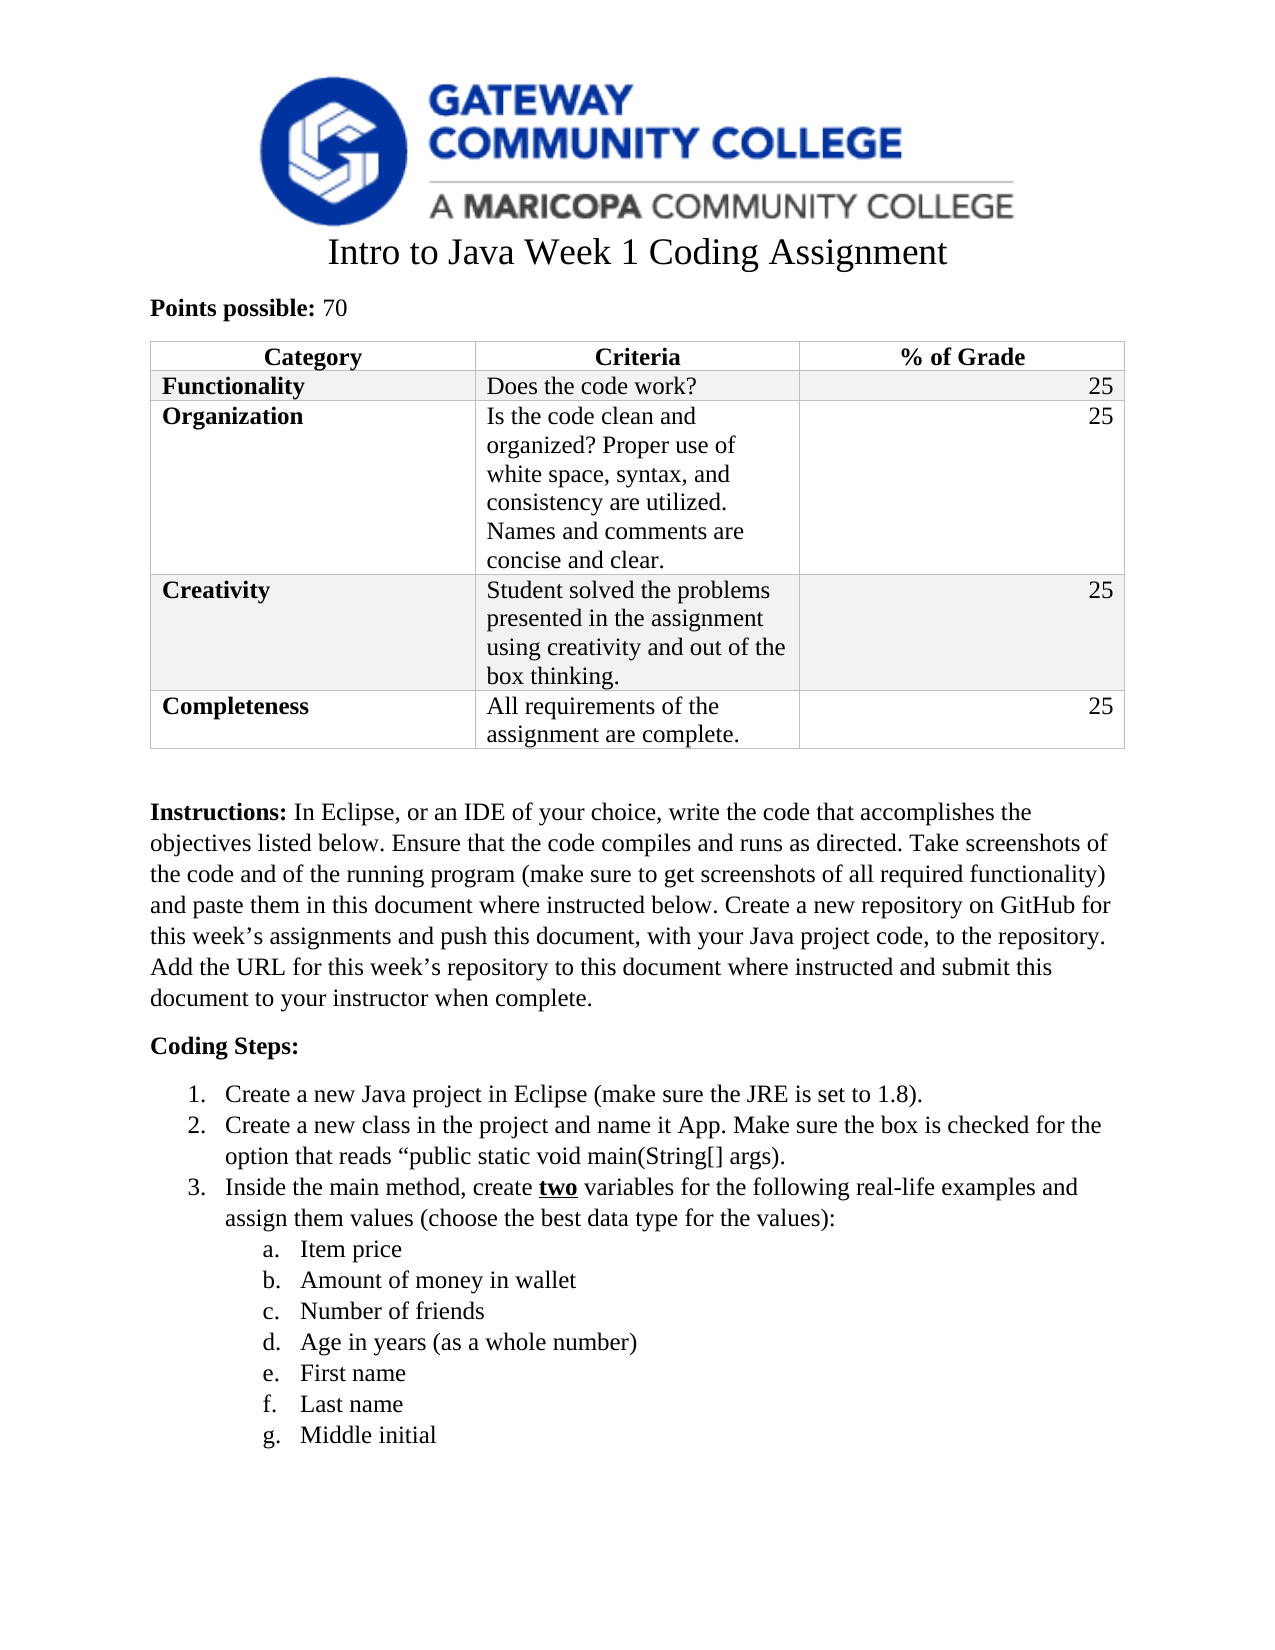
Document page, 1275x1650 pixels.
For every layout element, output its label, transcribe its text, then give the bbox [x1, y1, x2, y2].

list Age in years (as a whole number) [262, 1327, 1125, 1356]
text Points possible: 70 [150, 293, 1125, 322]
text Coding Steps: [150, 1031, 1125, 1060]
table_cell Creativity [151, 575, 475, 690]
table_cell Student solved the problems presented in the assignment using creativity and out of the box thinking. [476, 575, 799, 690]
table_cell Does the code work? [476, 371, 799, 400]
table_cell 25 [800, 401, 1124, 574]
list Inside the main method, create two variables for the following real-life examples and assign them values (choose the best data type for the values): [187, 1172, 1125, 1232]
table_cell 25 [800, 371, 1124, 400]
list Create a new Java project in Eclipse (make sure the JRE is set to 1.8). [187, 1079, 1125, 1107]
table_cell All requirements of the assignment are complete. [476, 691, 799, 748]
table_cell Completeness [151, 691, 475, 748]
picture [256, 75, 1019, 230]
table_cell Organization [151, 401, 475, 574]
table_header Category [151, 342, 475, 370]
table_cell 25 [800, 691, 1124, 748]
text Intro to Java Week 1 Coding Assignment [150, 230, 1125, 273]
list Amount of money in wallet [262, 1265, 1125, 1294]
list Create a new class in the project and name it App. Make sure the box is checked for the option that reads “public static void main(String[] args). [187, 1110, 1125, 1169]
table_header % of Grade [800, 342, 1124, 370]
table_cell Functionality [151, 371, 475, 400]
list First name [262, 1358, 1125, 1387]
table_header Criteria [476, 342, 799, 370]
list Last name [262, 1389, 1125, 1418]
list Item price [262, 1234, 1125, 1263]
list Middle initial [262, 1420, 1125, 1449]
list Number of friends [262, 1296, 1125, 1325]
text Instructions: In Eclipse, or an IDE of your choice, write the code that accomplishes the objectives listed below. Ensure that the code compiles and runs as directed. Take screenshots of the code and of the running program (make sure to get screenshots of all required functionality) and paste them in this document where instructed below. Create a new repository on GitHub for this week’s assignments and push this document, with your Java project code, to the repository. Add the URL for this week’s repository to this document where instructed and submit this document to your instructor when complete. [150, 797, 1125, 1012]
table_cell Is the code clean and organized? Proper use of white space, syntax, and consistency are utilized. Names and comments are concise and clear. [476, 401, 799, 574]
table_cell 25 [800, 575, 1124, 690]
